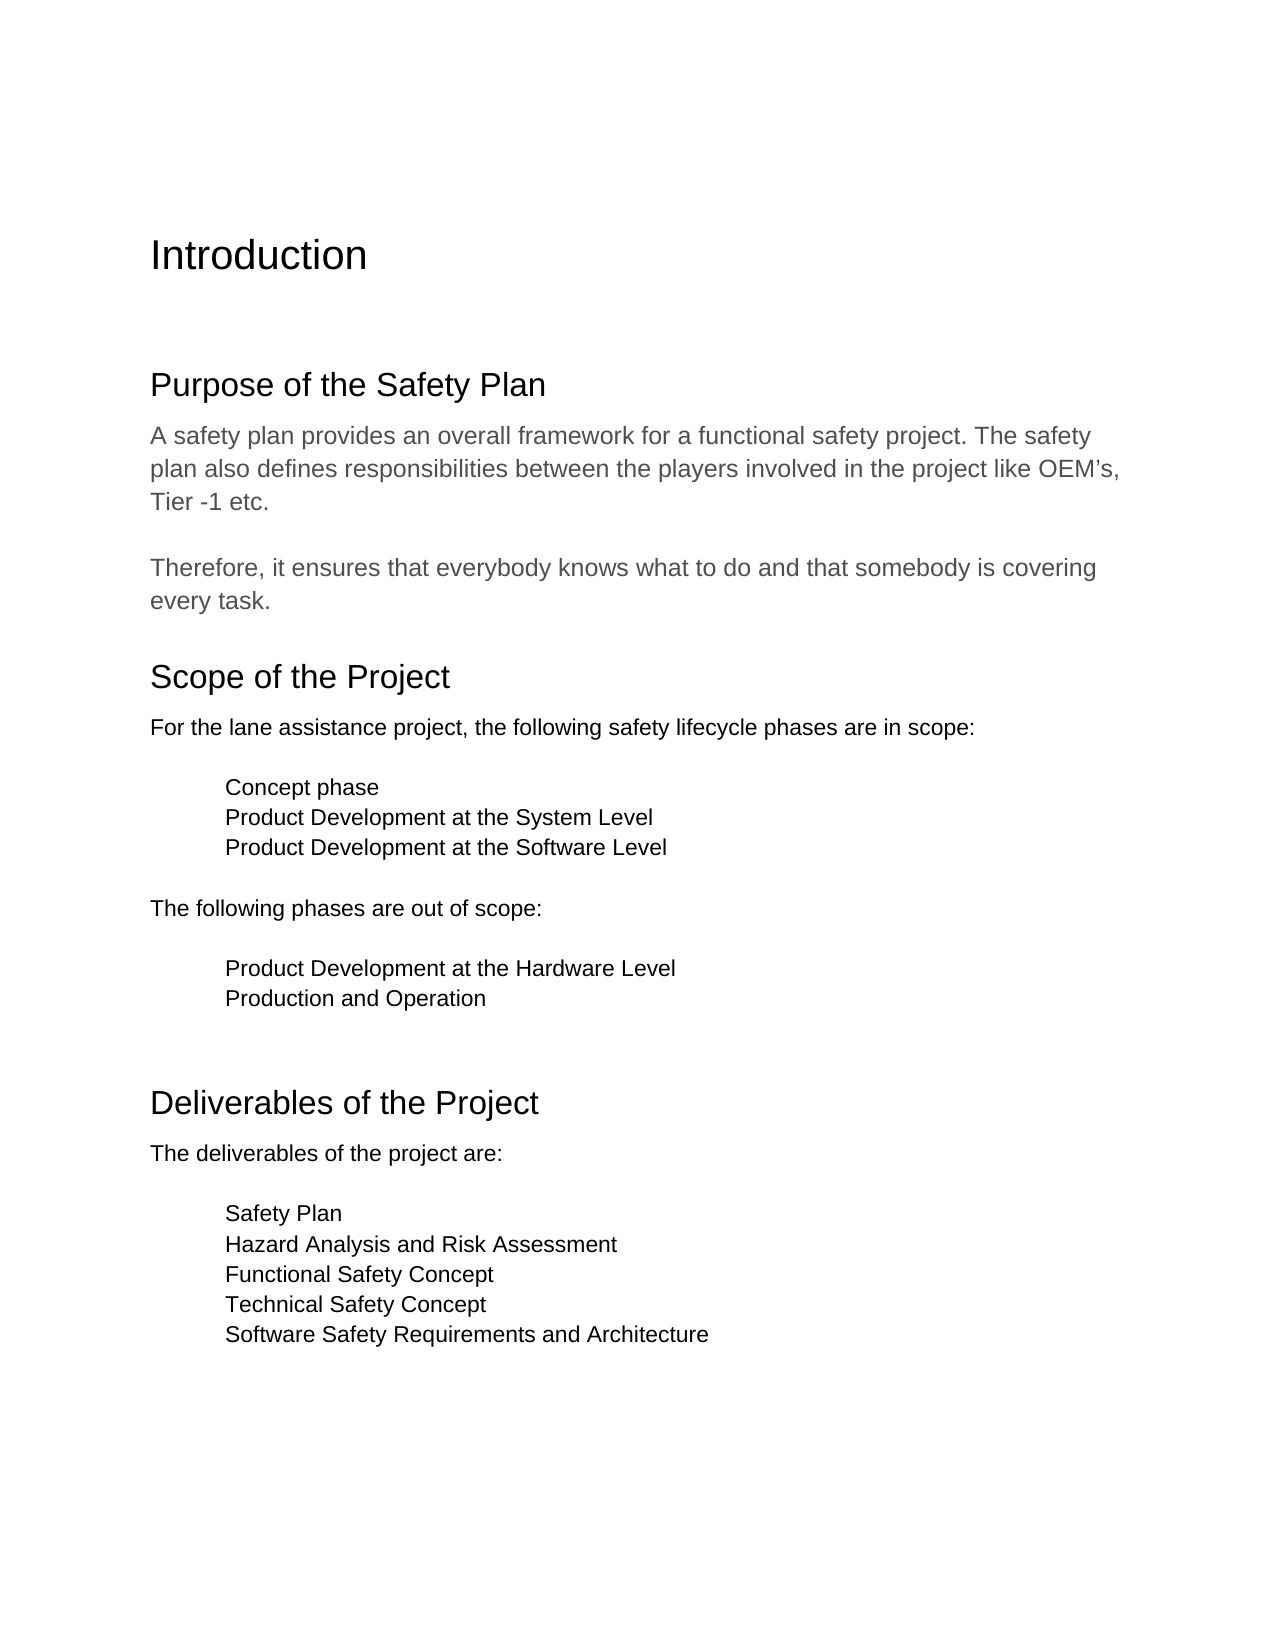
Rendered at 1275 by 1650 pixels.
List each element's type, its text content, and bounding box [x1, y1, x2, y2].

text Production and Operation [150, 985, 1125, 1012]
text Product Development at the Software Level [150, 834, 1125, 861]
text The deliverables of the project are: [150, 1140, 1125, 1166]
text Safety Plan [150, 1200, 1125, 1227]
text Product Development at the Hardware Level [150, 955, 1125, 982]
text Functional Safety Concept [150, 1261, 1125, 1287]
subtitle Deliverables of the Project [150, 1083, 1125, 1122]
text Software Safety Requirements and Architecture [150, 1321, 1125, 1348]
text Technical Safety Concept [150, 1291, 1125, 1317]
text Hazard Analysis and Risk Assessment [150, 1231, 1125, 1257]
text Therefore, it ensures that everybody knows what to do and that somebody is covering every task. [150, 553, 1125, 615]
text Concept phase [150, 774, 1125, 800]
text Product Development at the System Level [150, 804, 1125, 831]
text For the lane assistance project, the following safety lifecycle phases are in scope: [150, 713, 1125, 740]
text The following phases are out of scope: [150, 895, 1125, 921]
subtitle Scope of the Project [150, 657, 1125, 695]
text A safety plan provides an overall framework for a functional safety project. The safety plan also defines responsibilities between the players involved in the project like OEM’s, Tier -1 etc. [150, 421, 1125, 516]
subtitle Introduction [150, 230, 1125, 278]
subtitle Purpose of the Safety Plan [150, 364, 1125, 403]
